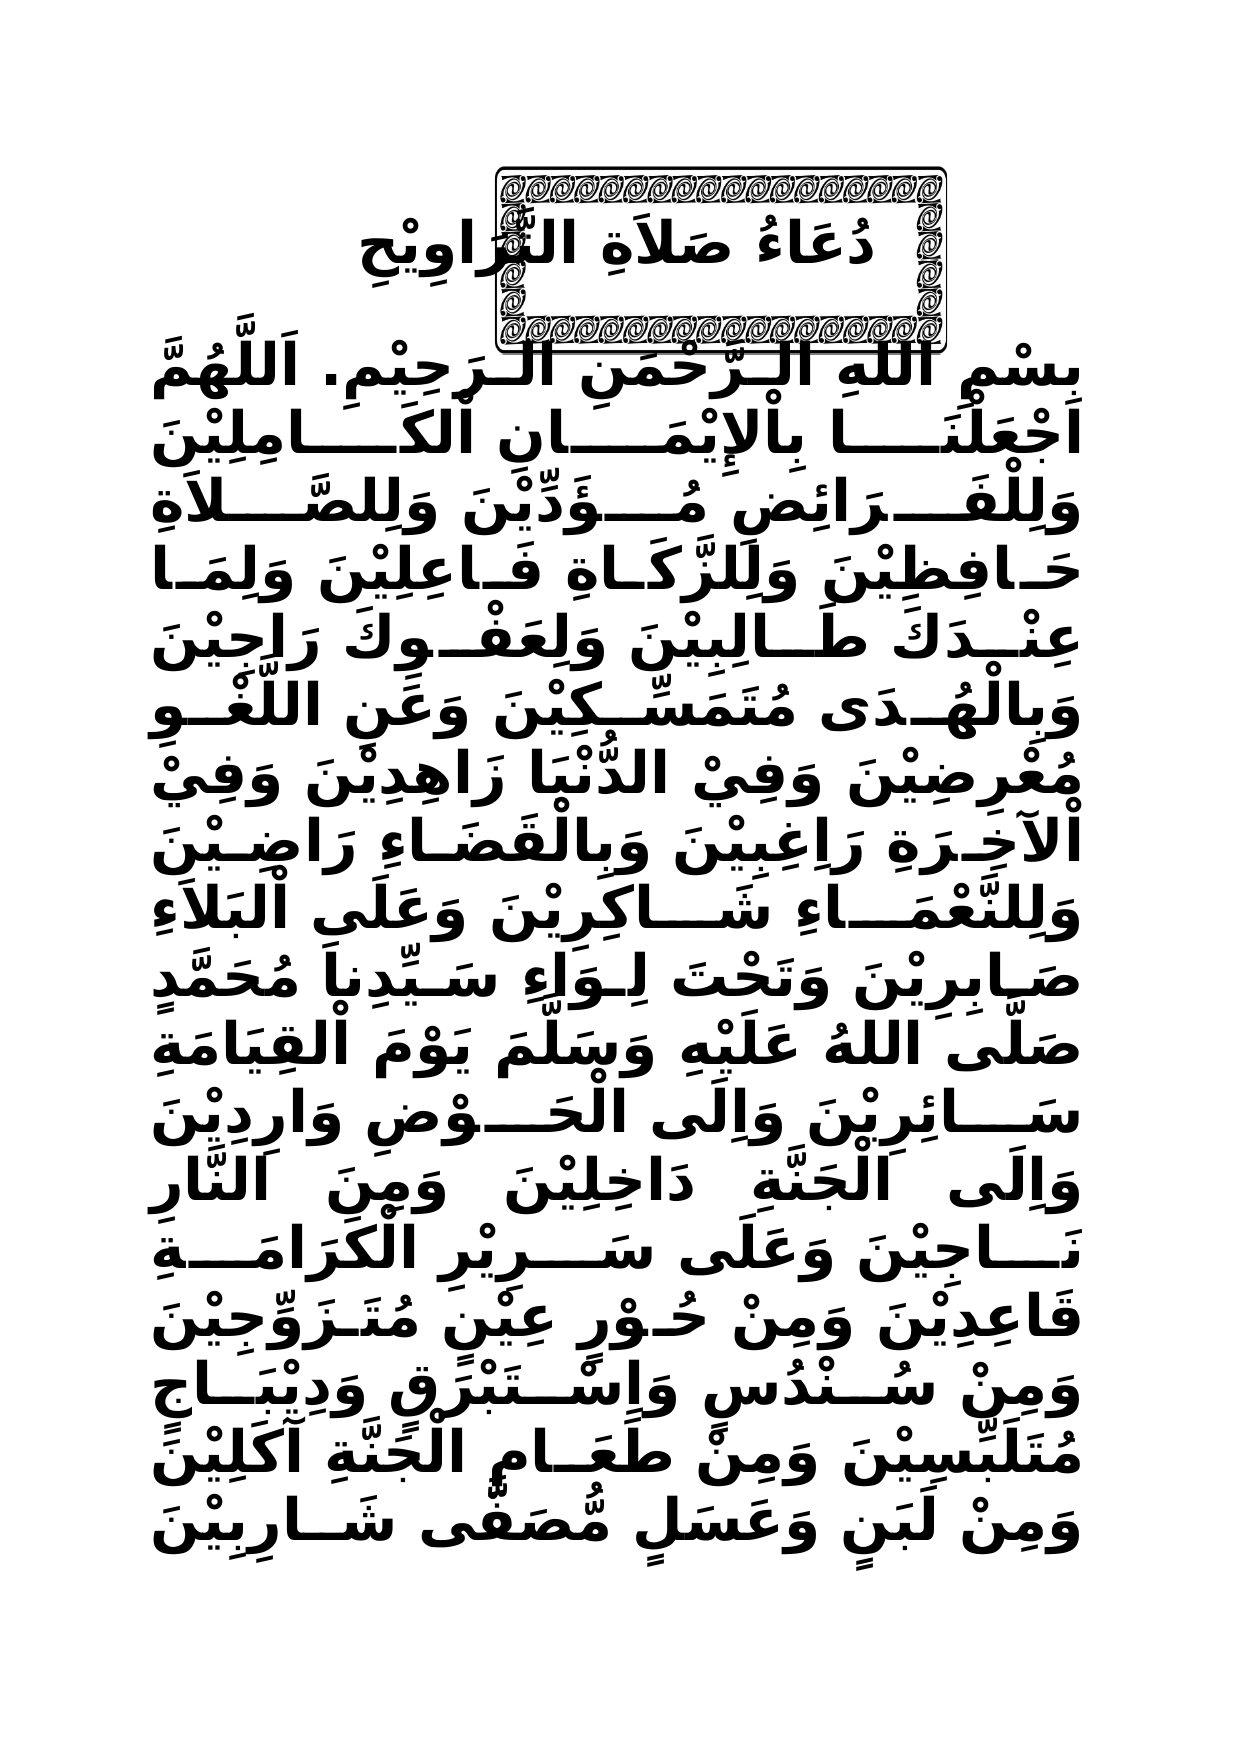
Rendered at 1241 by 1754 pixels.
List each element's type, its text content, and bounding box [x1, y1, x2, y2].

picture [494, 166, 948, 209]
text دُعَاءُ صَلاَةِ التَّرَاوِيْحِ [150, 209, 1084, 277]
picture [494, 277, 948, 331]
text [150, 331, 1084, 1554]
